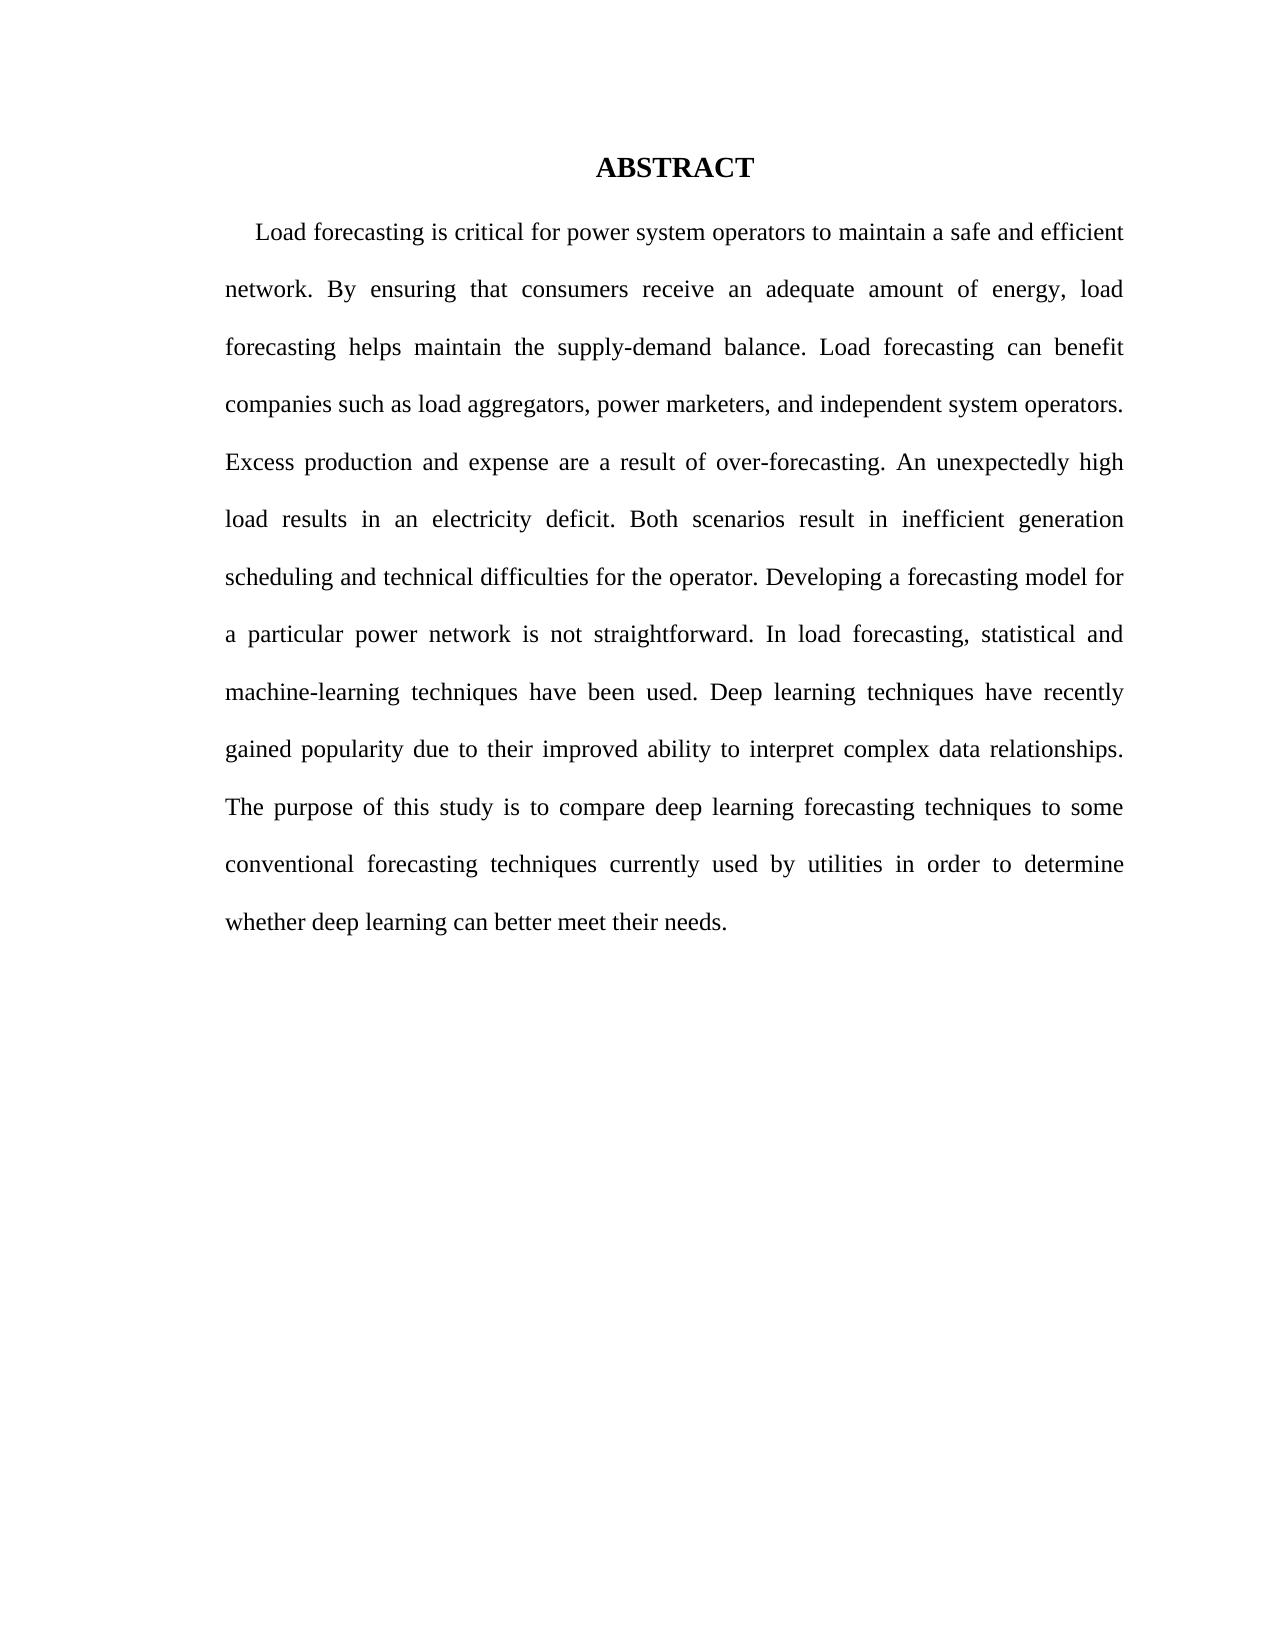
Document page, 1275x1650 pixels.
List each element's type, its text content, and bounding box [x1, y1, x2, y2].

text Load forecasting is critical for power system operators to maintain a safe and efficient network. By ensuring that consumers receive an adequate amount of energy, load forecasting helps maintain the supply-demand balance. Load forecasting can benefit companies such as load aggregators, power marketers, and independent system operators. Excess production and expense are a result of over-forecasting. An unexpectedly high load results in an electricity deficit. Both scenarios result in inefficient generation scheduling and technical difficulties for the operator. Developing a forecasting model for a particular power network is not straightforward. In load forecasting, statistical and machine-learning techniques have been used. Deep learning techniques have recently gained popularity due to their improved ability to interpret complex data relationships. The purpose of this study is to compare deep learning forecasting techniques to some conventional forecasting techniques currently used by utilities in order to determine whether deep learning can better meet their needs. [225, 217, 1125, 936]
text ABSTRACT [225, 150, 1125, 183]
